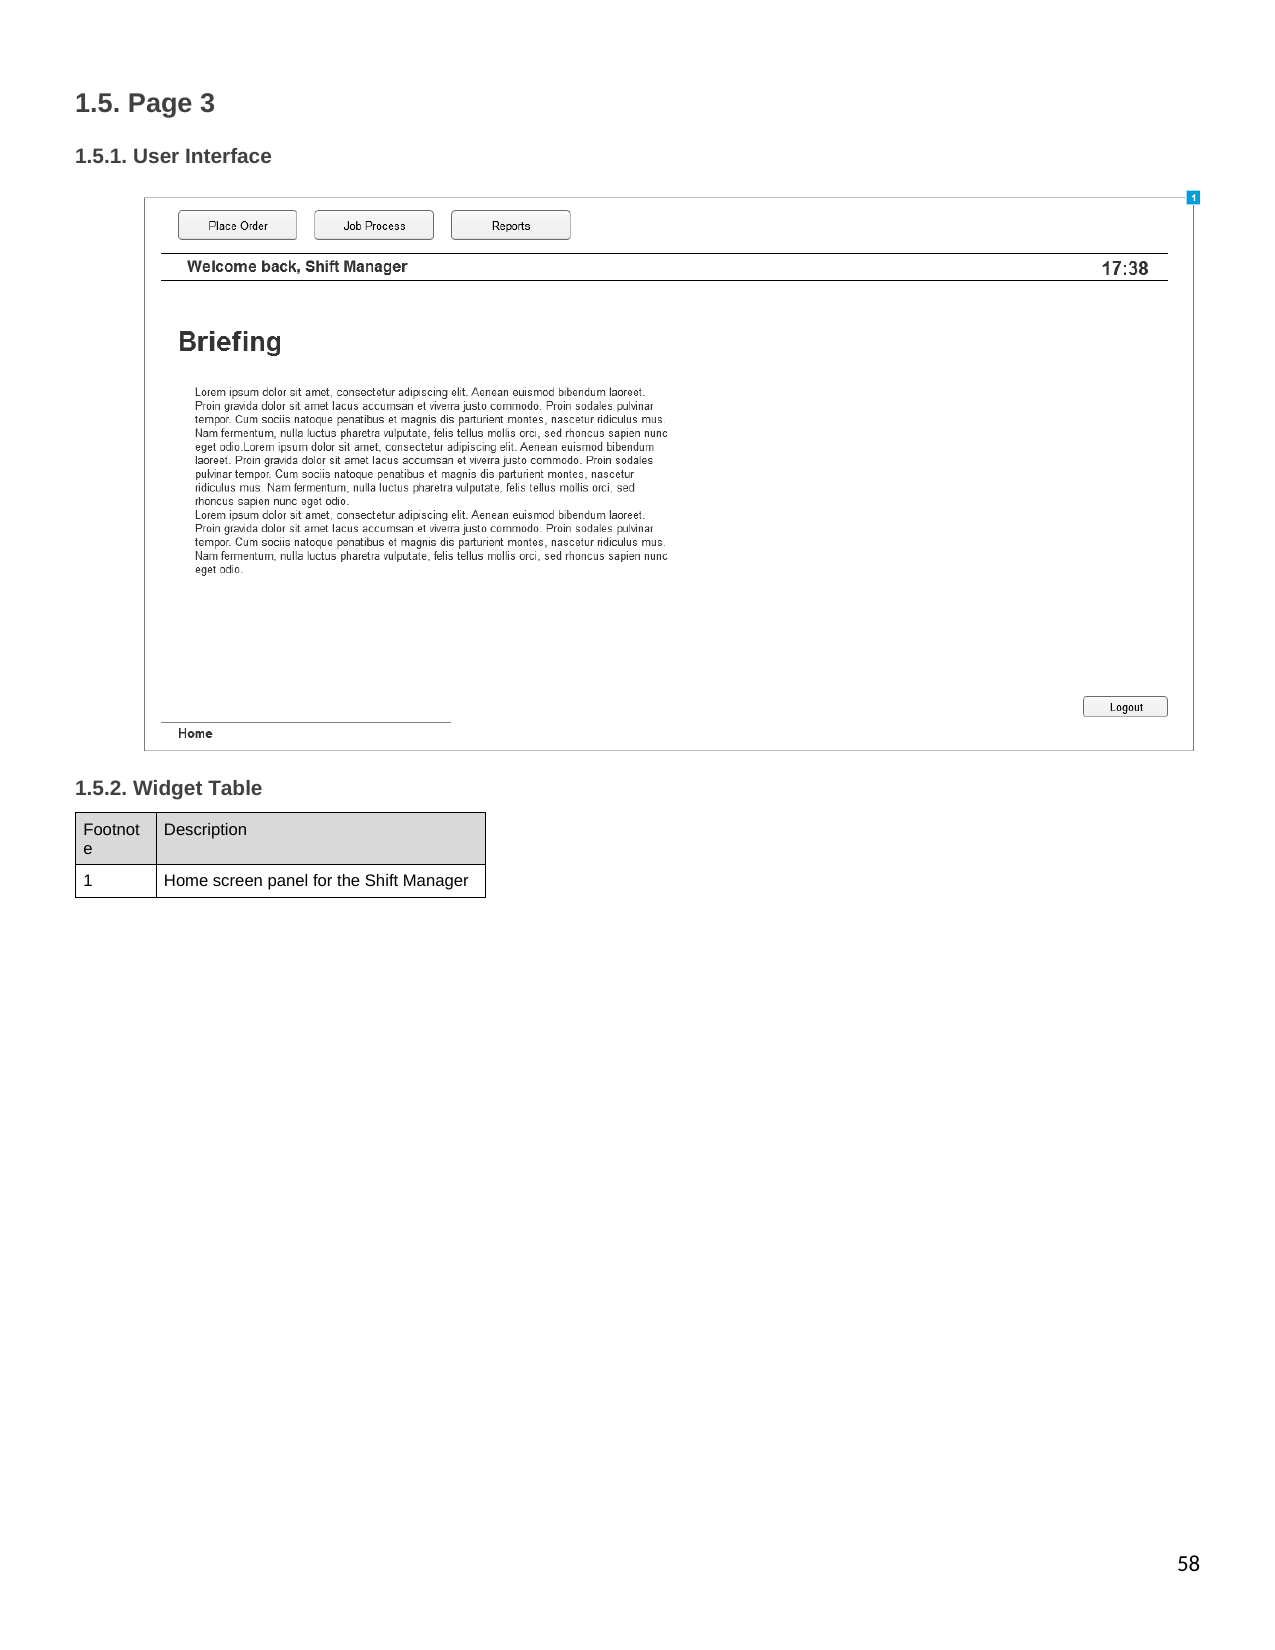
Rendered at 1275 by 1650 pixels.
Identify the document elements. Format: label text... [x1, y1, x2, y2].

picture [75, 180, 1200, 751]
table_cell Home screen panel for the Shift Manager [157, 865, 485, 897]
subtitle Widget Table [75, 776, 1200, 799]
subtitle User Interface [75, 144, 1200, 168]
table_header Footnote [76, 813, 156, 864]
table_header Description [157, 813, 485, 864]
subtitle Page 3 [75, 87, 1200, 119]
table_cell 1 [76, 865, 156, 897]
